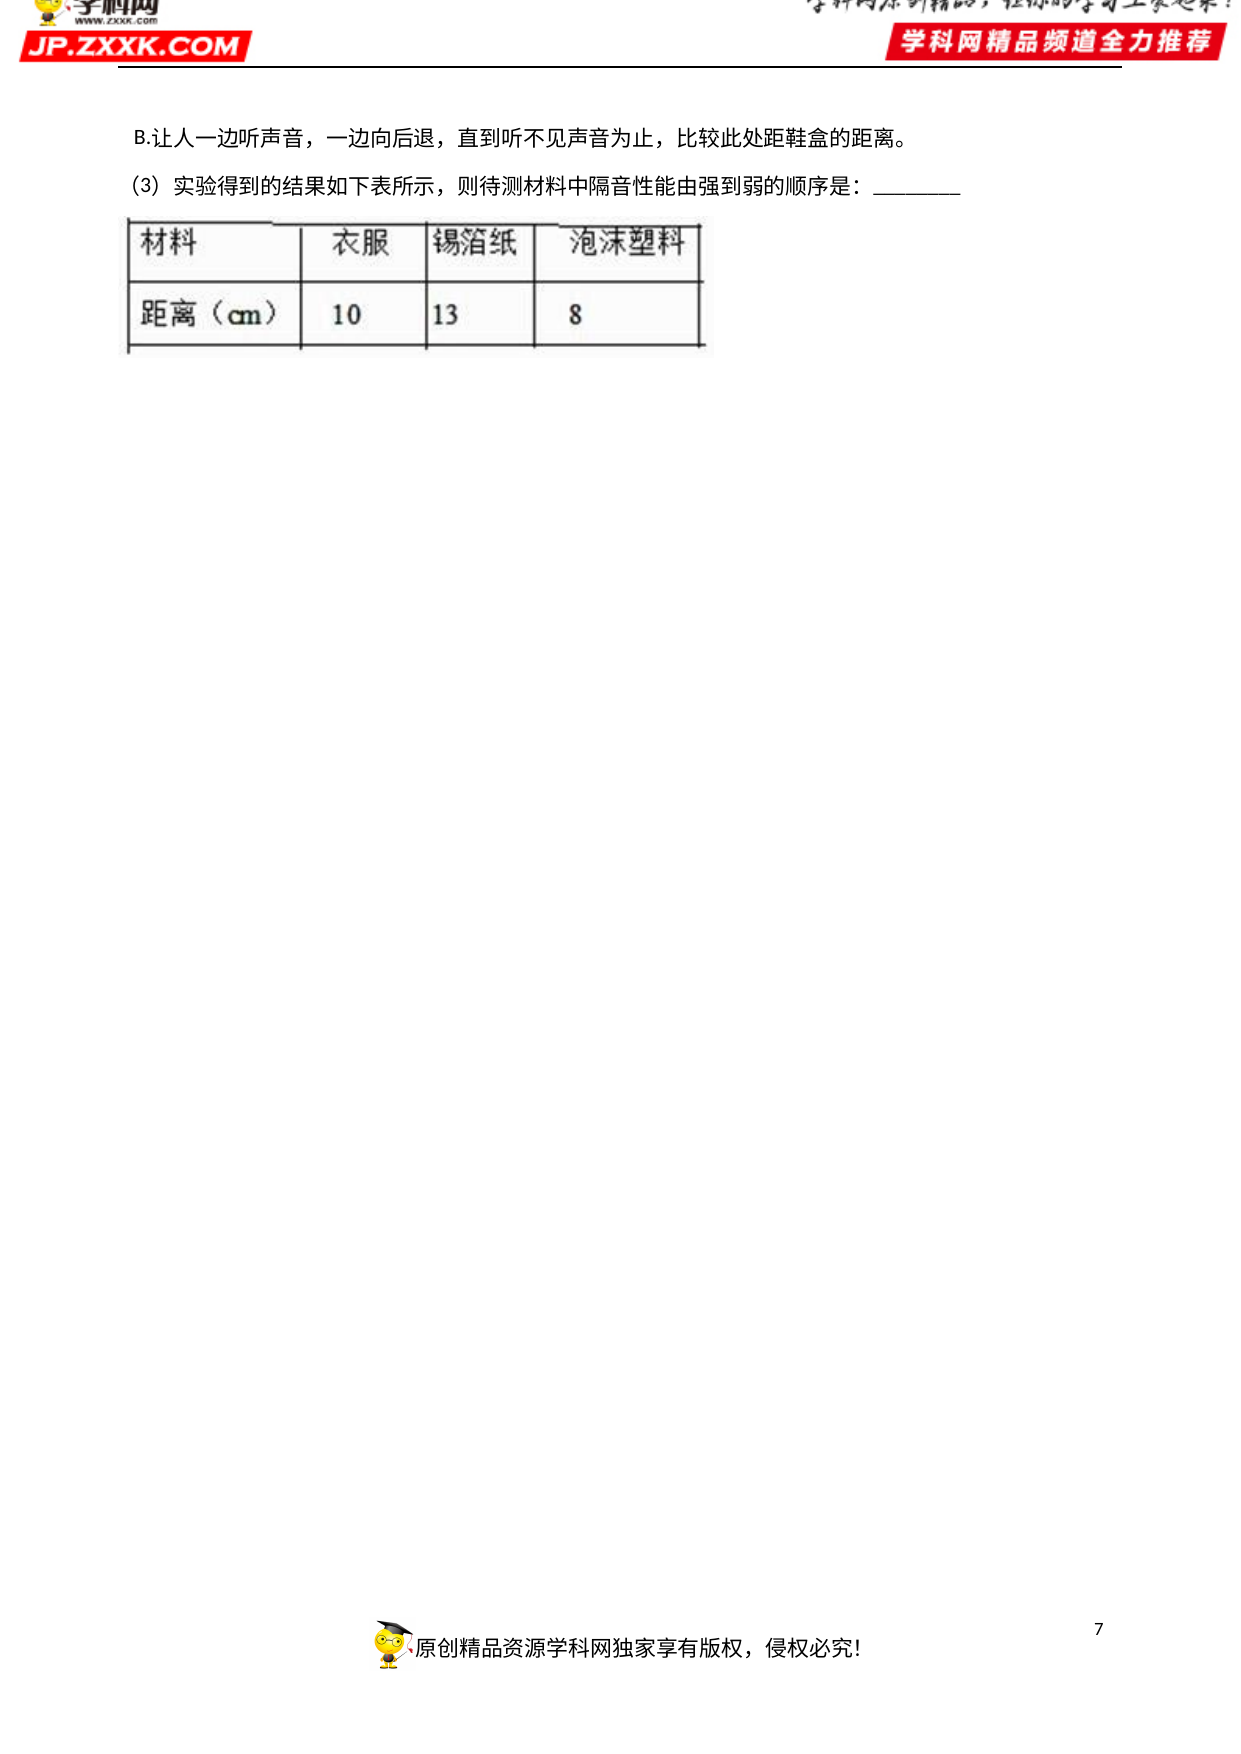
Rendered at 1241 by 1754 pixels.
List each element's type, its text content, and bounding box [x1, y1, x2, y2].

text （3）实验得到的结果如下表所示，则待测材料中隔音性能由强到弱的顺序是：________ [118, 168, 1122, 201]
picture [369, 1617, 416, 1671]
text B.让人一边听声音，一边向后退，直到听不见声音为止，比较此处距鞋盒的距离。 [134, 120, 1122, 153]
picture [118, 216, 714, 358]
picture [7, 0, 1241, 92]
